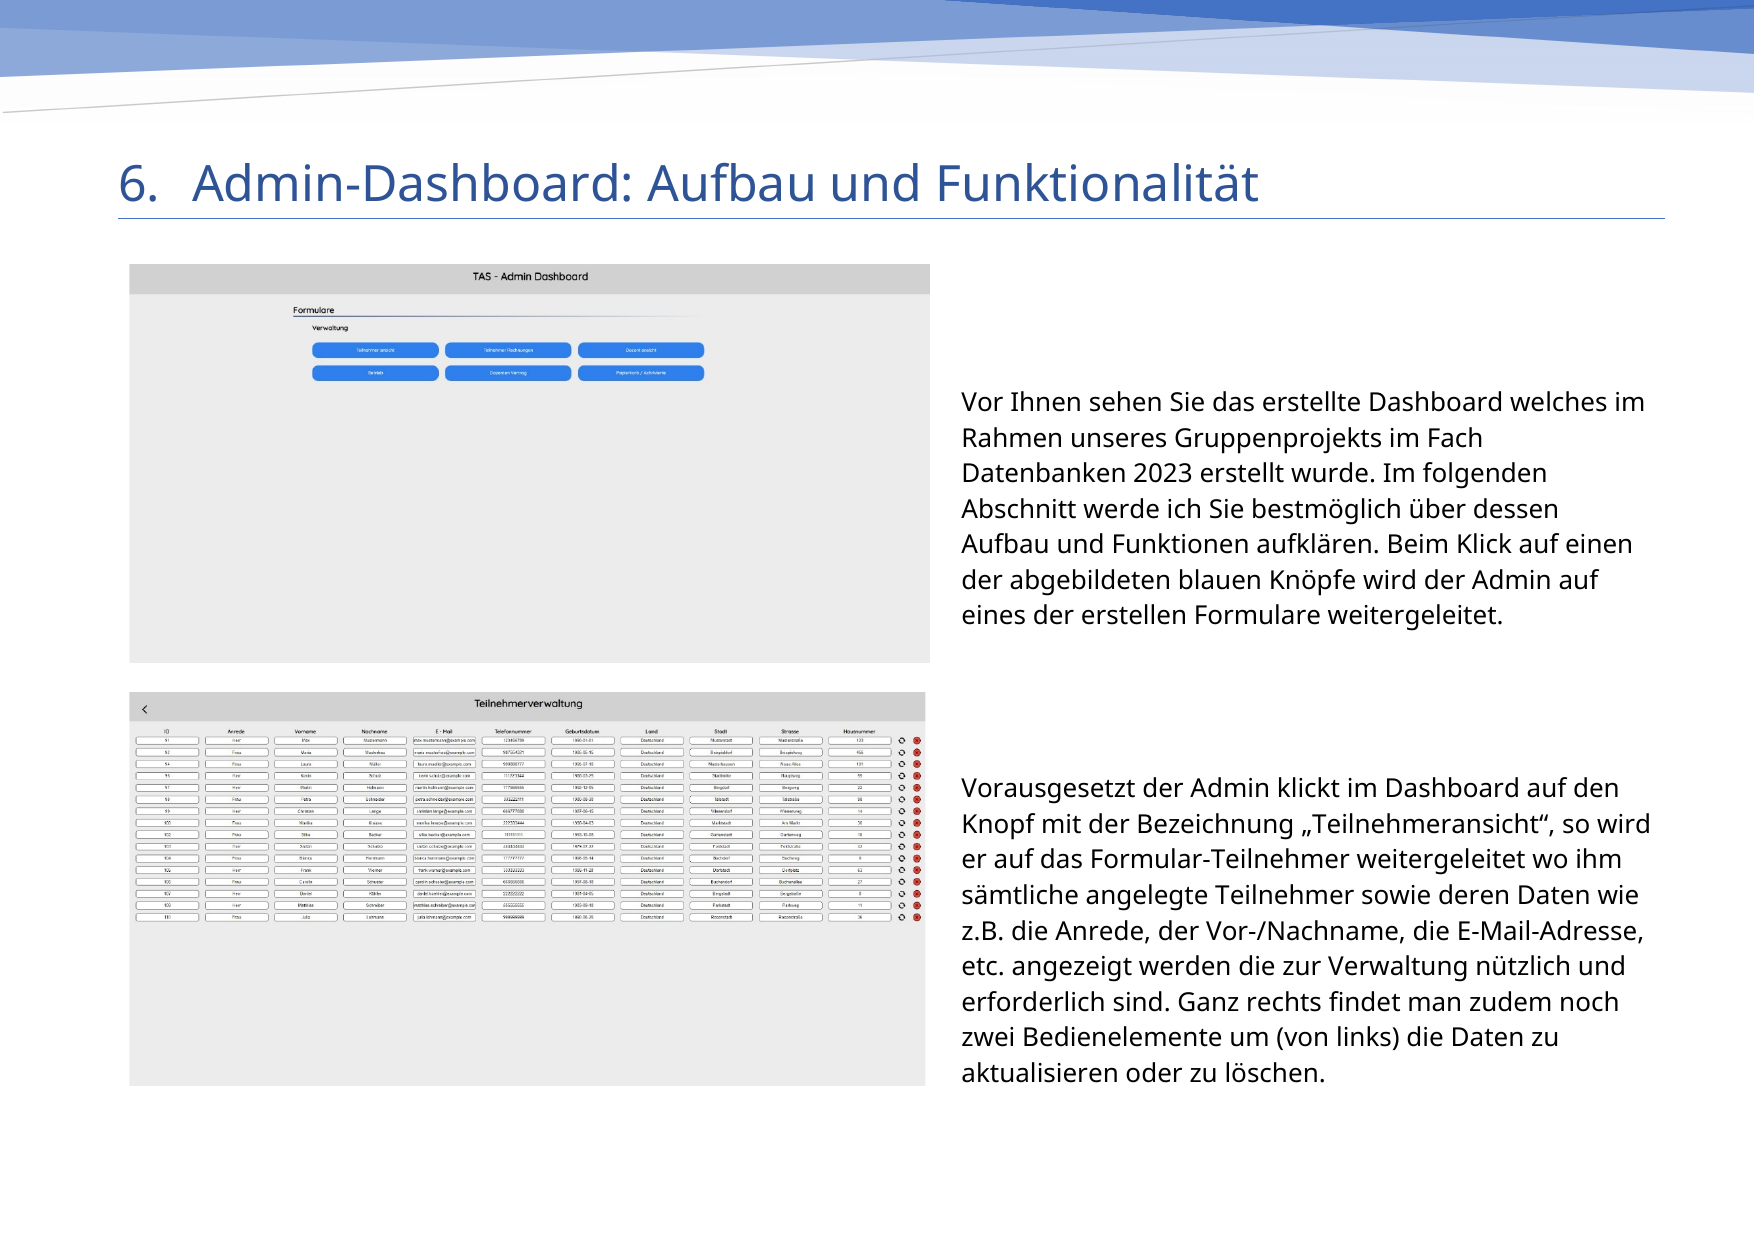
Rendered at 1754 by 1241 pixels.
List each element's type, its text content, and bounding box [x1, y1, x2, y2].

table_header [118, 264, 950, 692]
picture [0, 0, 1754, 123]
table_header Vor Ihnen sehen Sie das erstellte Dashboard welches im Rahmen unseres Gruppenprojekts im Fach Datenbanken 2023 erstellt wurde. Im folgenden Abschnitt werde ich Sie bestmöglich über dessen Aufbau und Funktionen aufklären. Beim Klick auf einen der abgebildeten blauen Knöpfe wird der Admin auf eines der erstellen Formulare weitergeleitet. [950, 264, 1665, 692]
subtitle Admin-Dashboard: Aufbau und Funktionalität [118, 148, 1665, 218]
table_cell Vorausgesetzt der Admin klickt im Dashboard auf den Knopf mit der Bezeichnung „Teilnehmeransicht“, so wird er auf das Formular-Teilnehmer weitergeleitet wo ihm sämtliche angelegte Teilnehmer sowie deren Daten wie z.B. die Anrede, der Vor-/Nachname, die E-Mail-Adresse, etc. angezeigt werden die zur Verwaltung nützlich und erforderlich sind. Ganz rechts findet man zudem noch zwei Bedienelemente um (von links) die Daten zu aktualisieren oder zu löschen. [950, 692, 1665, 1090]
picture [129, 264, 930, 663]
picture [129, 692, 926, 1086]
table_cell [118, 692, 950, 1090]
